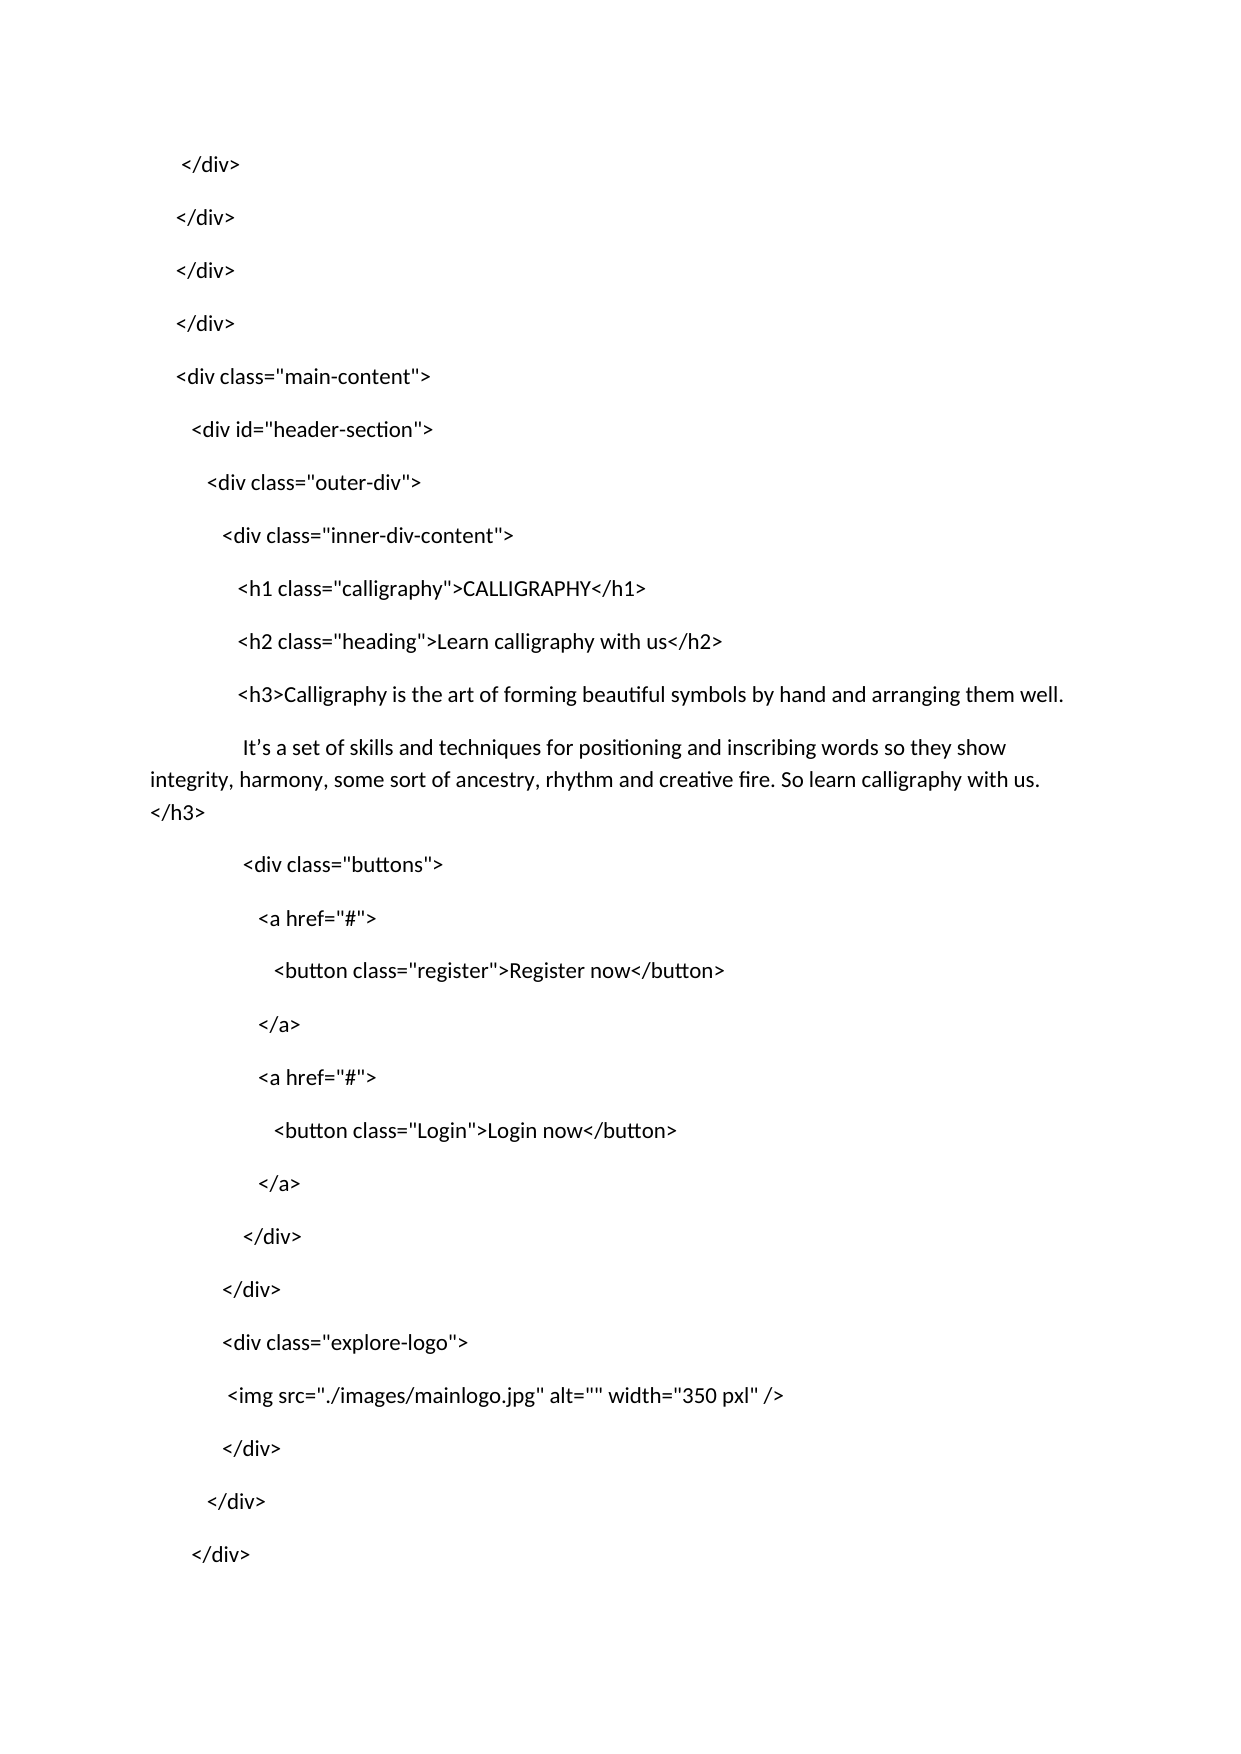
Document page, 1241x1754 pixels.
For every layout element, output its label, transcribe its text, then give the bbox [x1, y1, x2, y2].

text </div> [150, 1222, 1090, 1250]
text </div> [150, 256, 1090, 284]
text <div class="outer-div"> [150, 468, 1090, 496]
text <div class="inner-div-content"> [150, 521, 1090, 549]
text <div id="header-section"> [150, 415, 1090, 443]
text <a href="#"> [150, 904, 1090, 932]
text </a> [150, 1169, 1090, 1197]
text </div> [150, 309, 1090, 337]
text <h2 class="heading">Learn calligraphy with us</h2> [150, 627, 1090, 655]
text <div class="main-content"> [150, 362, 1090, 390]
text </div> [150, 203, 1090, 231]
text </div> [150, 1540, 1090, 1568]
text </div> [150, 1275, 1090, 1303]
text <h3>Calligraphy is the art of forming beautiful symbols by hand and arranging them well. [150, 680, 1090, 708]
text <button class="Login">Login now</button> [150, 1116, 1090, 1144]
text <h1 class="calligraphy">CALLIGRAPHY</h1> [150, 574, 1090, 602]
text </div> [150, 1487, 1090, 1515]
text </div> [150, 150, 1090, 178]
text </a> [150, 1010, 1090, 1038]
text <a href="#"> [150, 1063, 1090, 1091]
text <img src="./images/mainlogo.jpg" alt="" width="350 pxl" /> [150, 1381, 1090, 1409]
text </div> [150, 1434, 1090, 1462]
text <button class="register">Register now</button> [150, 957, 1090, 985]
text <div class="explore-logo"> [150, 1328, 1090, 1356]
text It’s a set of skills and techniques for positioning and inscribing words so they show integrity, harmony, some sort of ancestry, rhythm and creative fire. So learn calligraphy with us. </h3> [150, 733, 1090, 826]
text <div class="buttons"> [150, 851, 1090, 879]
